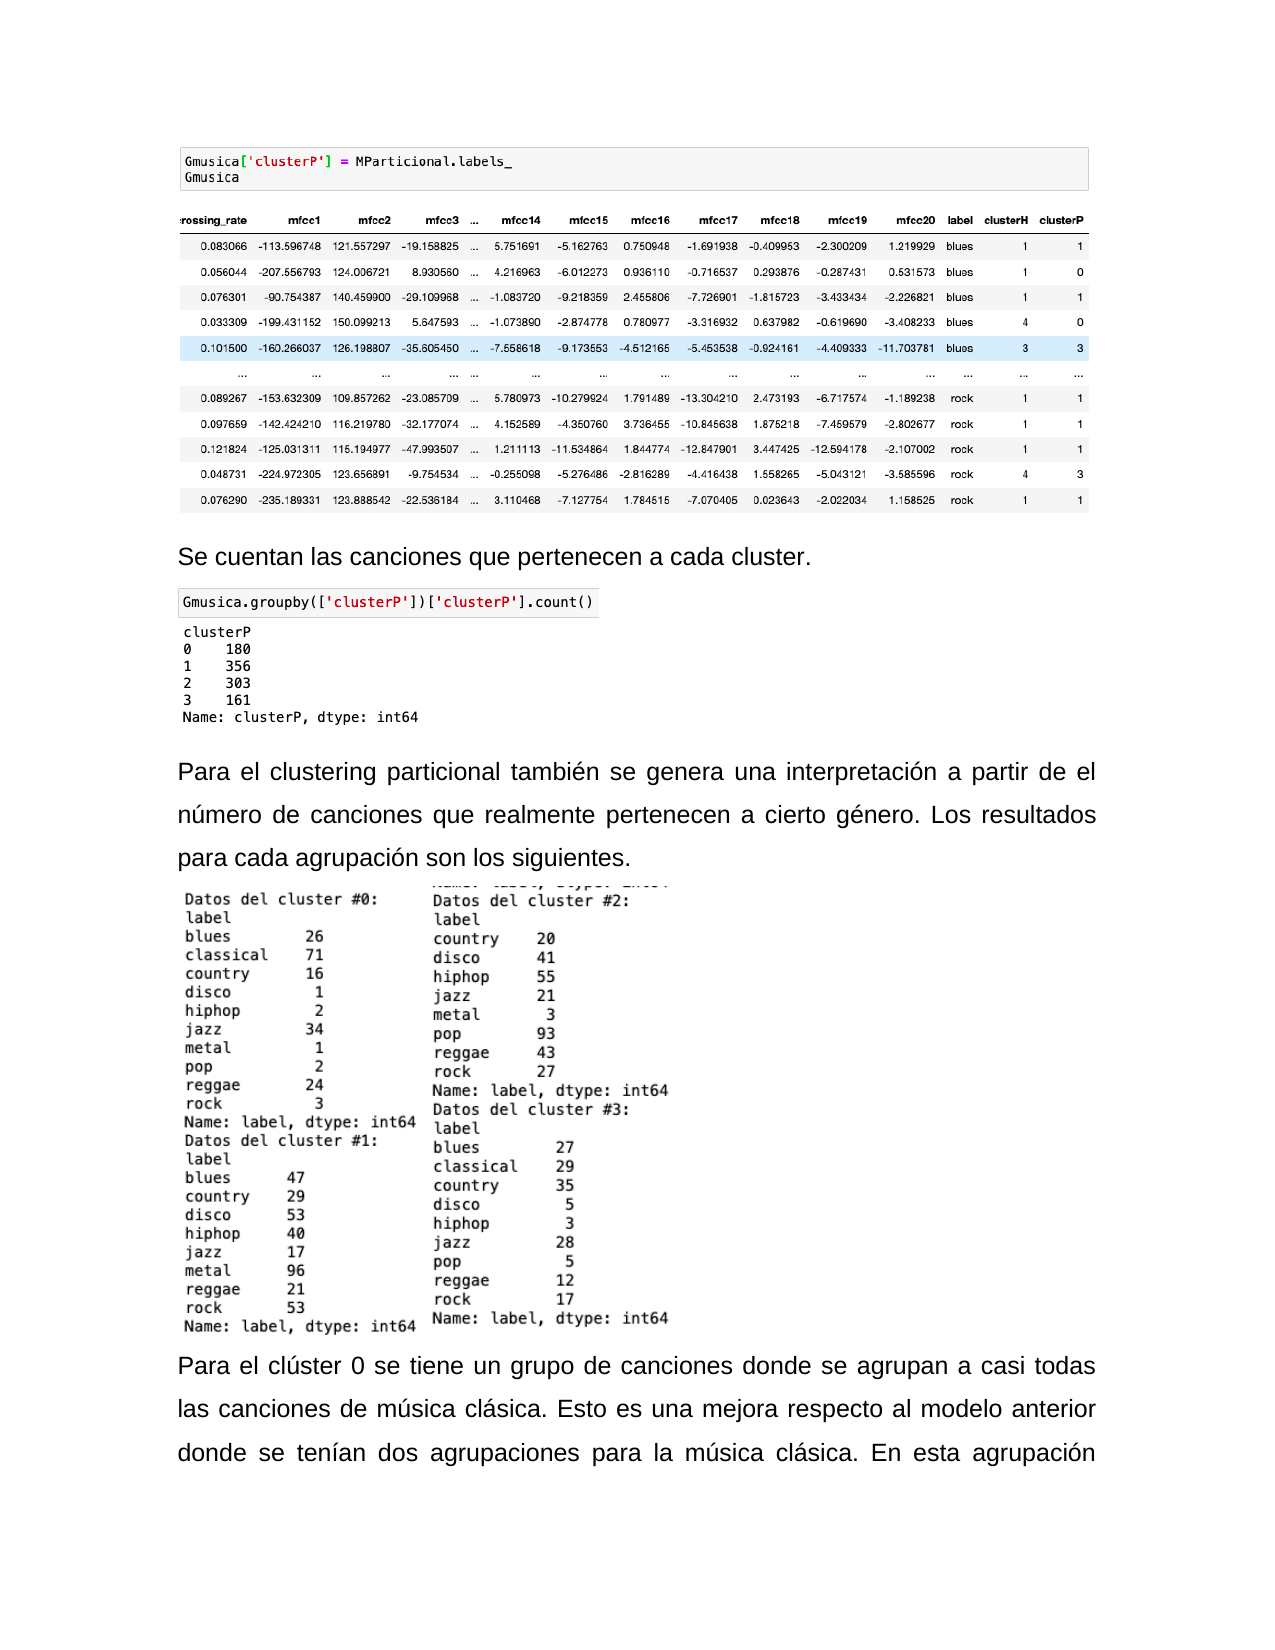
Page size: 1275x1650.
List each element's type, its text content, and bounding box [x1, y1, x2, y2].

picture [177, 886, 683, 1336]
picture [177, 147, 1098, 527]
text Para el clustering particional también se genera una interpretación a partir de el número de canciones que realmente pertenecen a cierto género. Los resultados para cada agrupación son los siguientes. [177, 757, 1098, 872]
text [177, 1351, 1098, 1466]
picture [177, 585, 600, 742]
text Se cuentan las canciones que pertenecen a cada cluster. [177, 542, 1098, 571]
